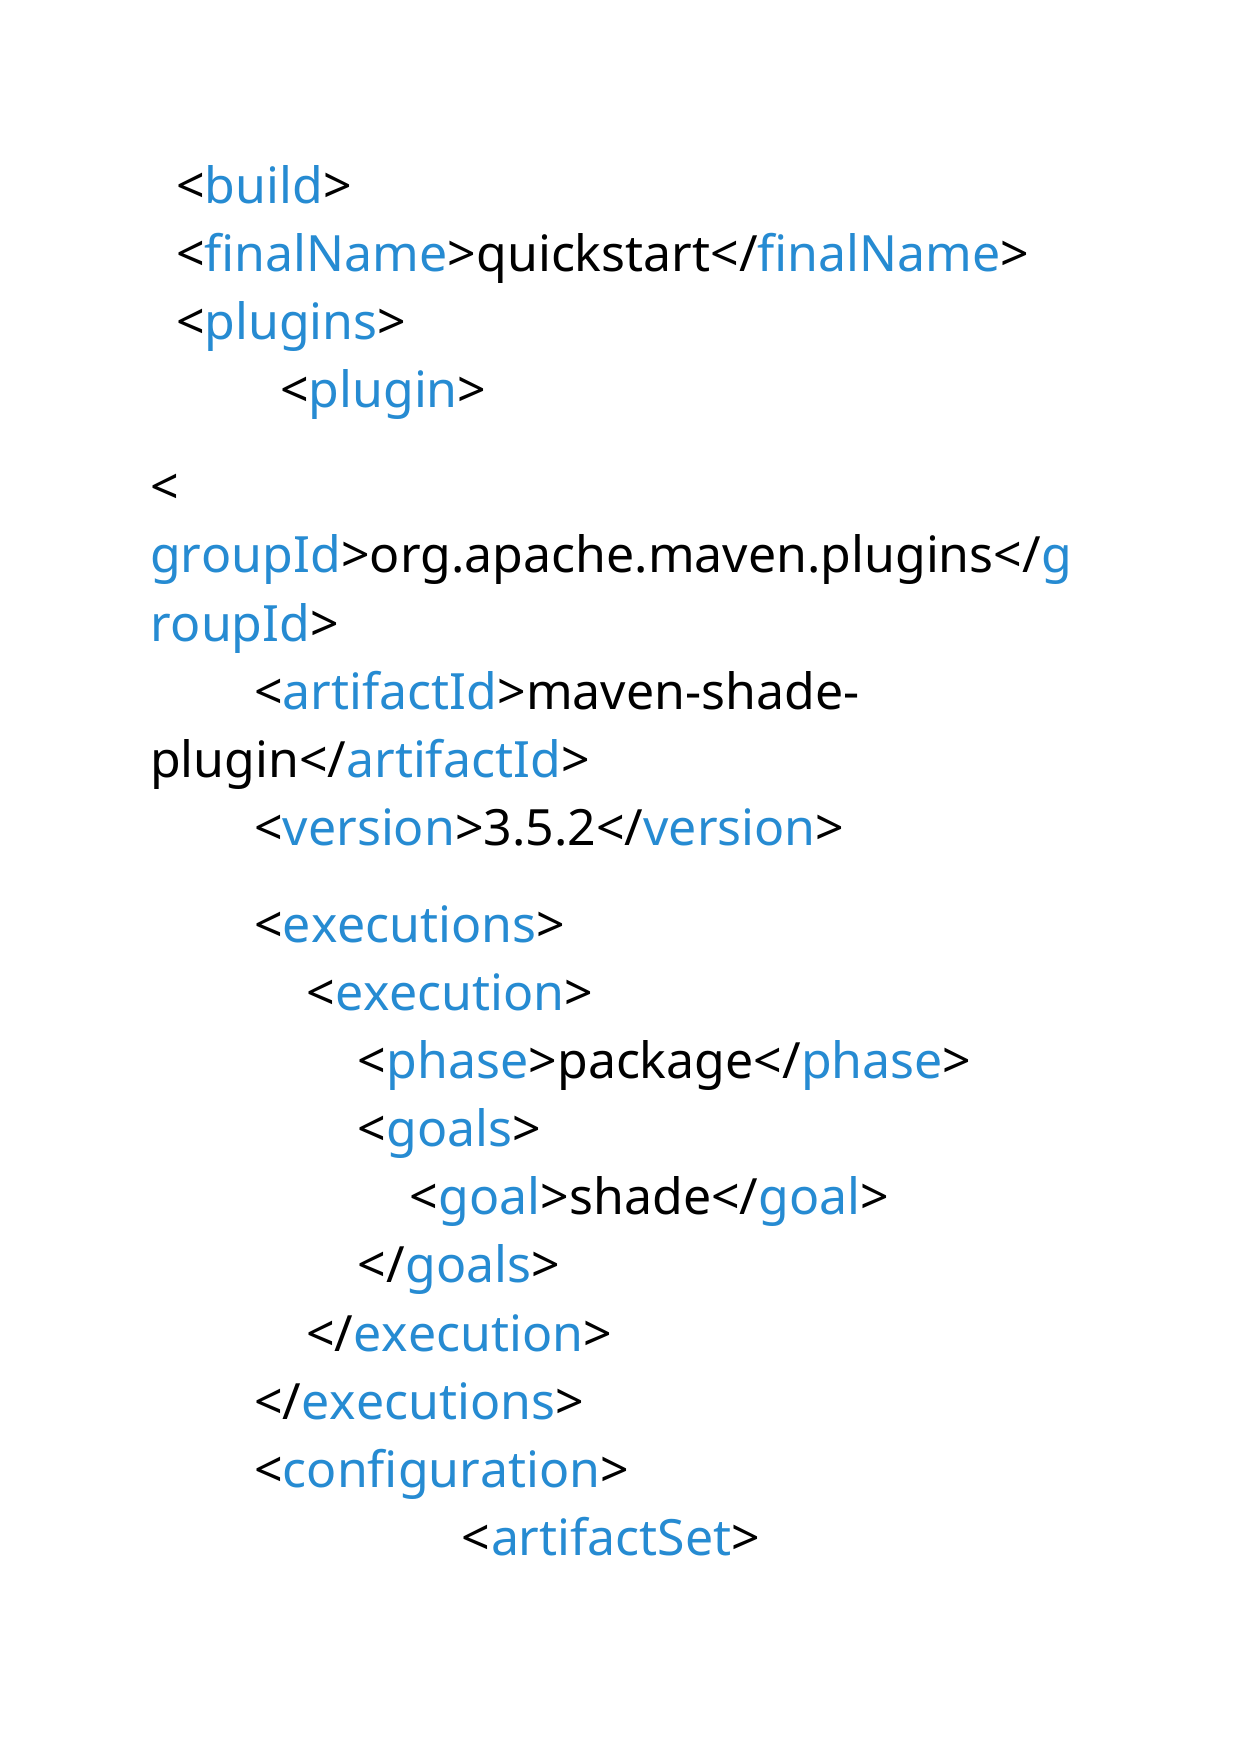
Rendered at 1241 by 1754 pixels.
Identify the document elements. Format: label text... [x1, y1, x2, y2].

text </goals> [150, 1229, 1090, 1297]
text <executions> [150, 889, 1090, 957]
text <plugin> [150, 354, 1090, 422]
text <version>3.5.2</version> [150, 792, 1090, 860]
text <plugins> [150, 286, 1090, 354]
text <goal>shade</goal> [150, 1161, 1090, 1229]
text <configuration> [150, 1434, 1090, 1502]
text <artifactSet> [150, 1502, 1090, 1570]
text <phase>package</phase> [150, 1025, 1090, 1093]
text </execution> [150, 1297, 1090, 1366]
text <groupId>org.apache.maven.plugins</groupId> [150, 422, 1090, 656]
text <goals> [150, 1093, 1090, 1161]
text </executions> [150, 1366, 1090, 1434]
text <execution> [150, 957, 1090, 1025]
text <finalName>quickstart</finalName> [150, 218, 1090, 286]
text <build> [150, 150, 1090, 218]
text <artifactId>maven-shade-plugin</artifactId> [150, 656, 1090, 792]
